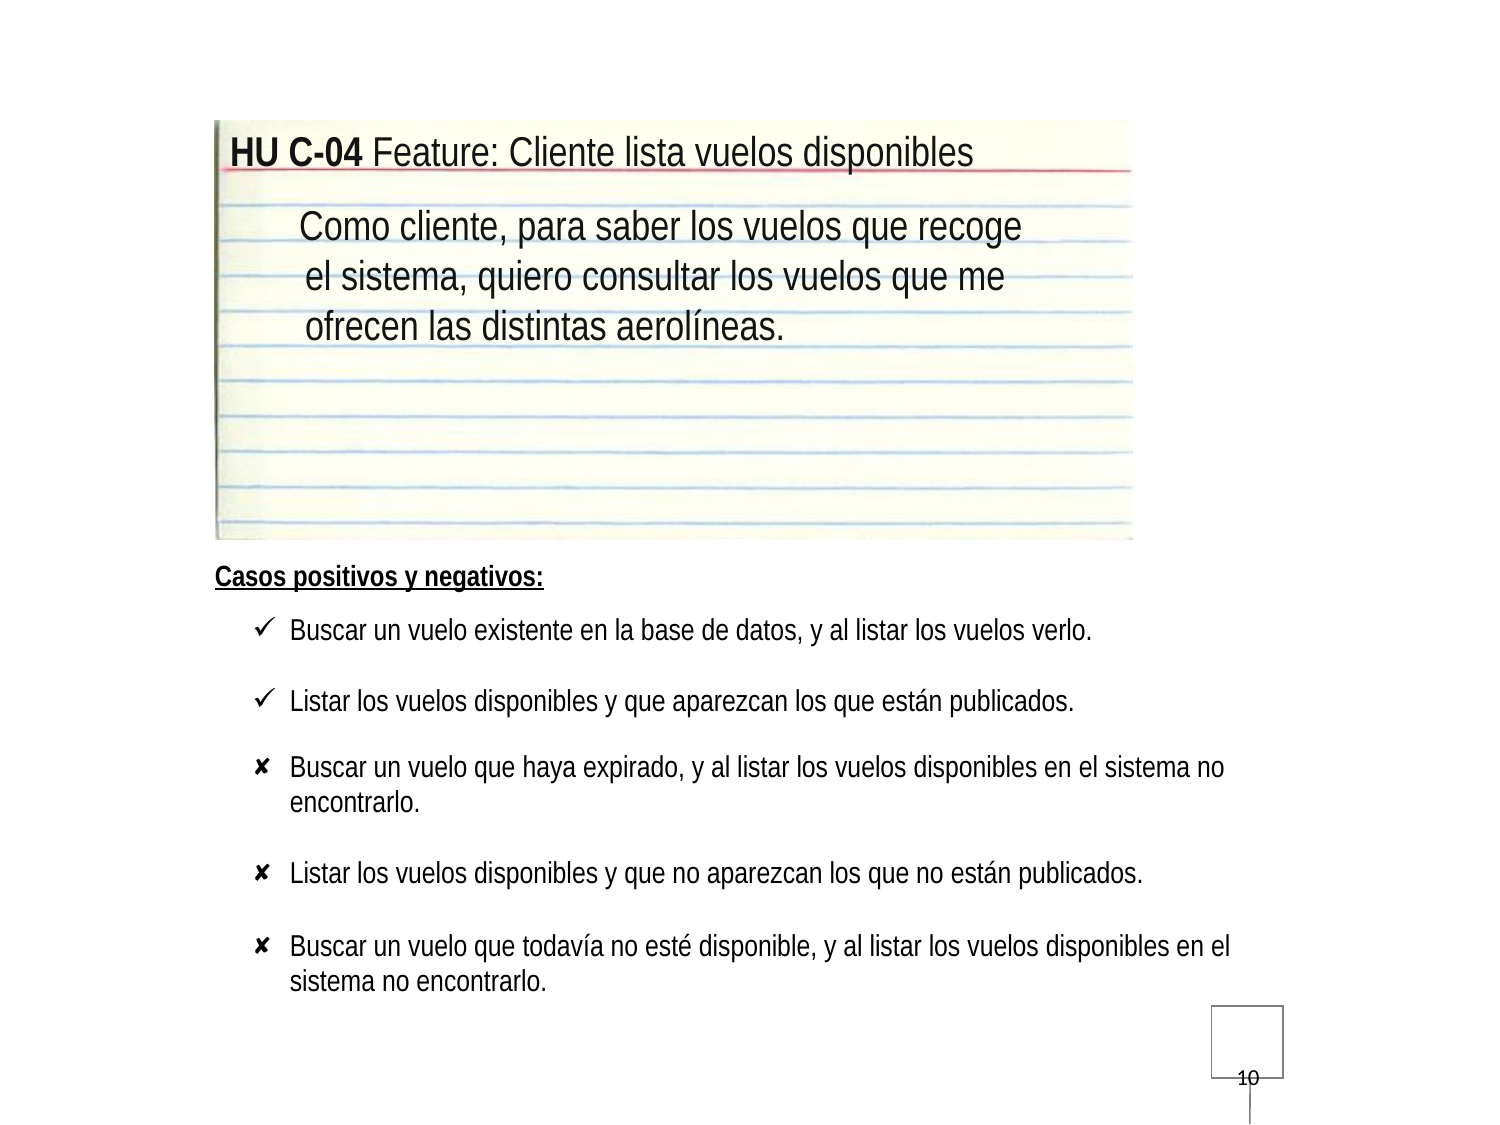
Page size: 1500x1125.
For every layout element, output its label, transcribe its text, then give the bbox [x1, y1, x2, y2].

list Buscar un vuelo existente en la base de datos, y al listar los vuelos verlo. [252, 612, 1285, 647]
list Buscar un vuelo que haya expirado, y al listar los vuelos disponibles en el sistema no encontrarlo. [252, 749, 1285, 819]
picture [214, 120, 1133, 540]
list Buscar un vuelo que todavía no esté disponible, y al listar los vuelos disponibles en el sistema no encontrarlo. [252, 928, 1285, 998]
list Listar los vuelos disponibles y que aparezcan los que están publicados. [252, 683, 1285, 718]
text Casos positivos y negativos: [214, 559, 1285, 592]
list Listar los vuelos disponibles y que no aparezcan los que no están publicados. [252, 855, 1285, 890]
